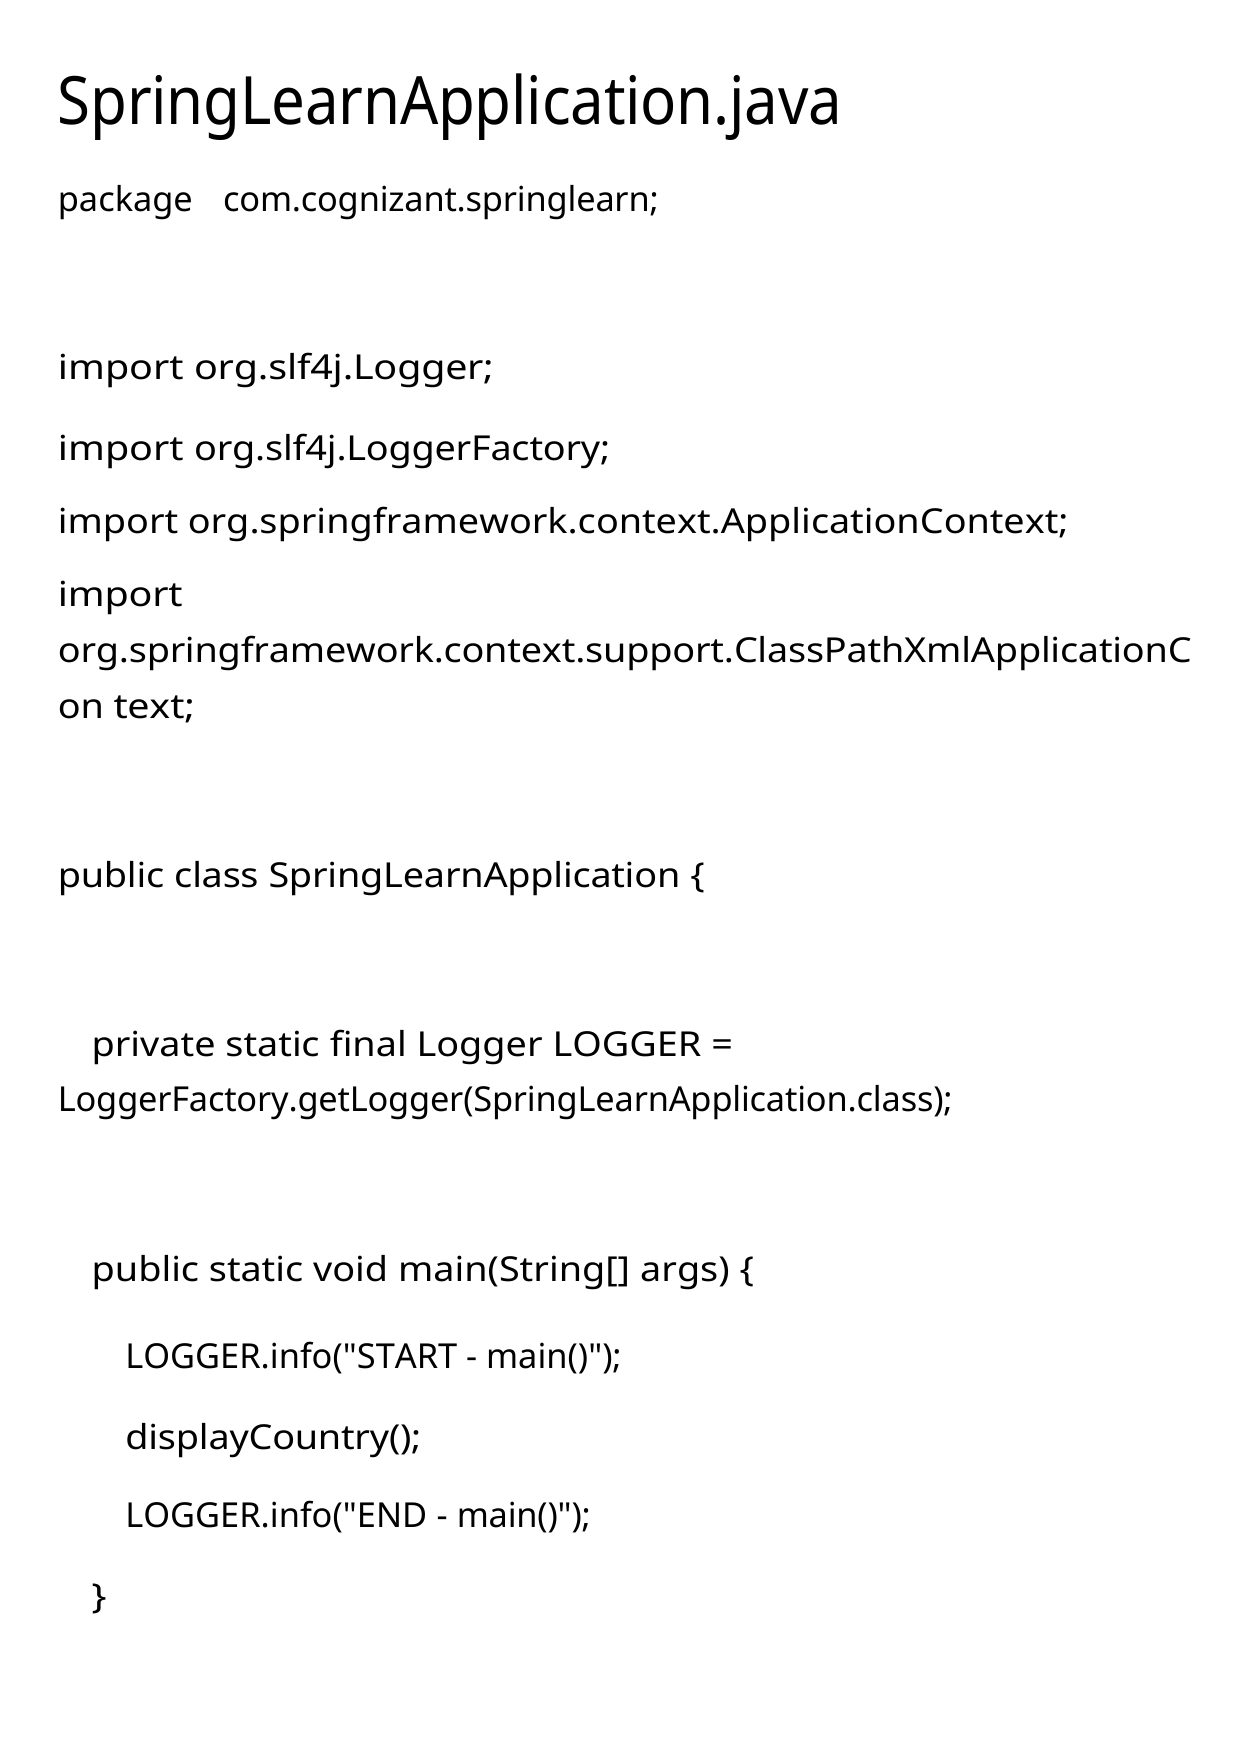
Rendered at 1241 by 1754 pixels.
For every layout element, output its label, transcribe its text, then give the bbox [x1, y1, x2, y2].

subtitle SpringLearnApplication.java [58, 53, 1196, 144]
text public class SpringLearnApplication { [58, 851, 1196, 898]
text import org.slf4j.LoggerFactory; [58, 423, 1196, 470]
text displayCountry(); [125, 1419, 1196, 1457]
text private static final Logger LOGGER = LoggerFactory.getLogger(SpringLearnApplication.class); [58, 1020, 988, 1122]
text public static void main(String[] args) { LOGGER.info("START - main()"); [91, 1245, 1051, 1379]
text package com.cognizant.springlearn; [58, 175, 1196, 222]
text } [91, 1572, 1196, 1618]
text import org.slf4j.Logger; [58, 342, 1196, 389]
text import org.springframework.context.ApplicationContext; import [58, 471, 1093, 616]
text org.springframework.context.support.ClassPathXmlApplicationCon text; [58, 626, 1196, 728]
text LOGGER.info("END - main()"); [125, 1491, 1196, 1538]
